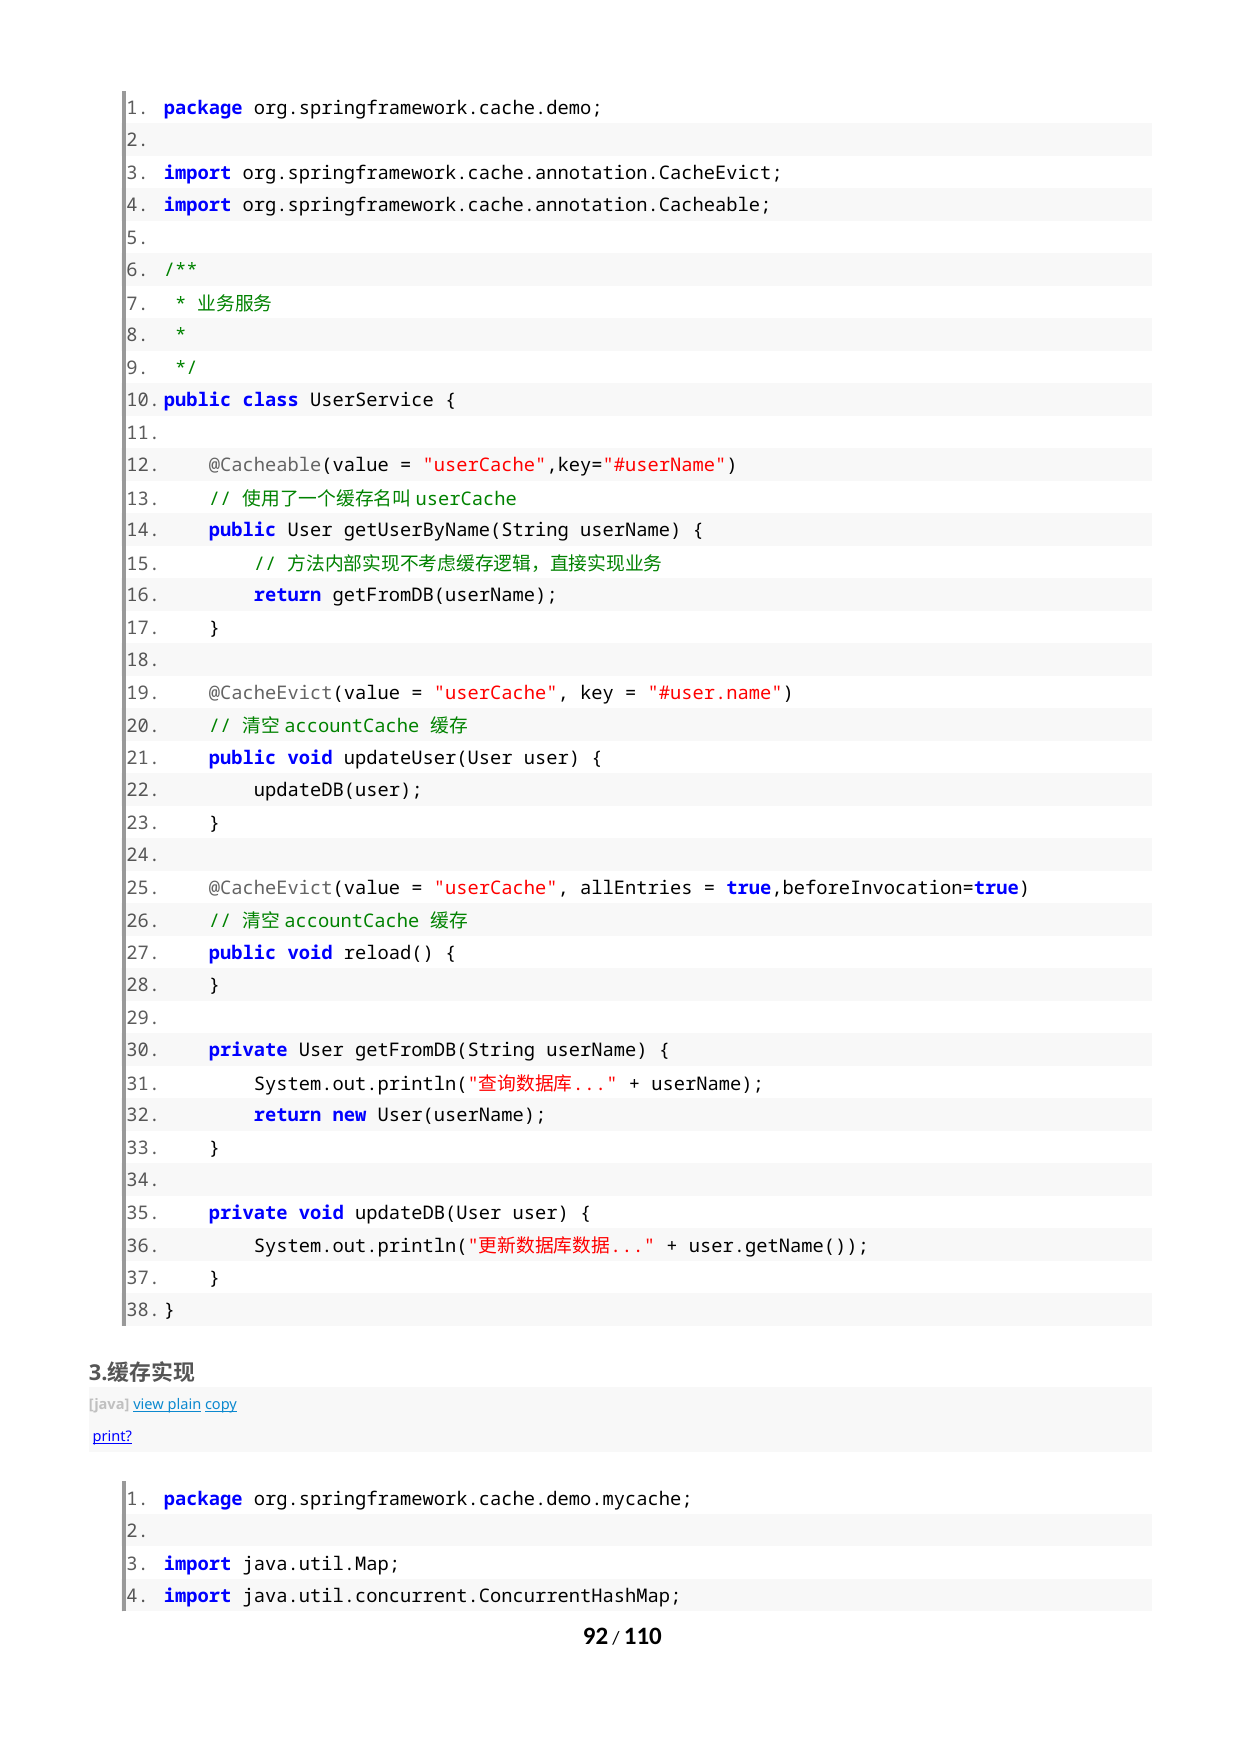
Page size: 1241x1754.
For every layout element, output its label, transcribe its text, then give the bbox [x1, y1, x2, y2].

list } [126, 1293, 1152, 1326]
list } [126, 1261, 1152, 1293]
list return new User(userName); [126, 1098, 1152, 1131]
list private User getFromDB(String userName) { [126, 1033, 1152, 1066]
list package org.springframework.cache.demo; [126, 91, 1152, 123]
list // 清空 accountCache 缓存 [126, 708, 1152, 741]
list System.out.println("查询数据库..." + userName); [126, 1066, 1152, 1098]
list import java.util.Map; [126, 1546, 1152, 1579]
list } [126, 968, 1152, 1001]
list /** [126, 253, 1152, 286]
list } [126, 806, 1152, 838]
list @Cacheable(value = "userCache",key="#userName") [126, 448, 1152, 481]
list package org.springframework.cache.demo.mycache; [126, 1481, 1152, 1514]
list @CacheEvict(value = "userCache", key = "#user.name") [126, 676, 1152, 708]
list import java.util.concurrent.ConcurrentHashMap; [126, 1579, 1152, 1611]
text 3.缓存实现 [89, 1355, 1152, 1387]
list public void updateUser(User user) { [126, 741, 1152, 773]
list } [126, 1131, 1152, 1163]
list public class UserService { [126, 383, 1152, 416]
list */ [126, 351, 1152, 383]
list System.out.println("更新数据库数据..." + user.getName()); [126, 1228, 1152, 1261]
list // 清空 accountCache 缓存 [126, 903, 1152, 936]
list private void updateDB(User user) { [126, 1196, 1152, 1228]
list * [126, 318, 1152, 351]
list public User getUserByName(String userName) { [126, 513, 1152, 546]
list * 业务服务 [126, 286, 1152, 318]
list // 使用了一个缓存名叫 userCache [126, 481, 1152, 513]
list updateDB(user); [126, 773, 1152, 806]
list @CacheEvict(value = "userCache", allEntries = true,beforeInvocation=true) [126, 871, 1152, 903]
list return getFromDB(userName); [126, 578, 1152, 611]
list } [126, 611, 1152, 643]
list import org.springframework.cache.annotation.Cacheable; [126, 188, 1152, 221]
list // 方法内部实现不考虑缓存逻辑，直接实现业务 [126, 546, 1152, 578]
text [java] view plain copy [89, 1387, 1152, 1420]
text print? [89, 1420, 1152, 1452]
list import org.springframework.cache.annotation.CacheEvict; [126, 156, 1152, 188]
list public void reload() { [126, 936, 1152, 968]
